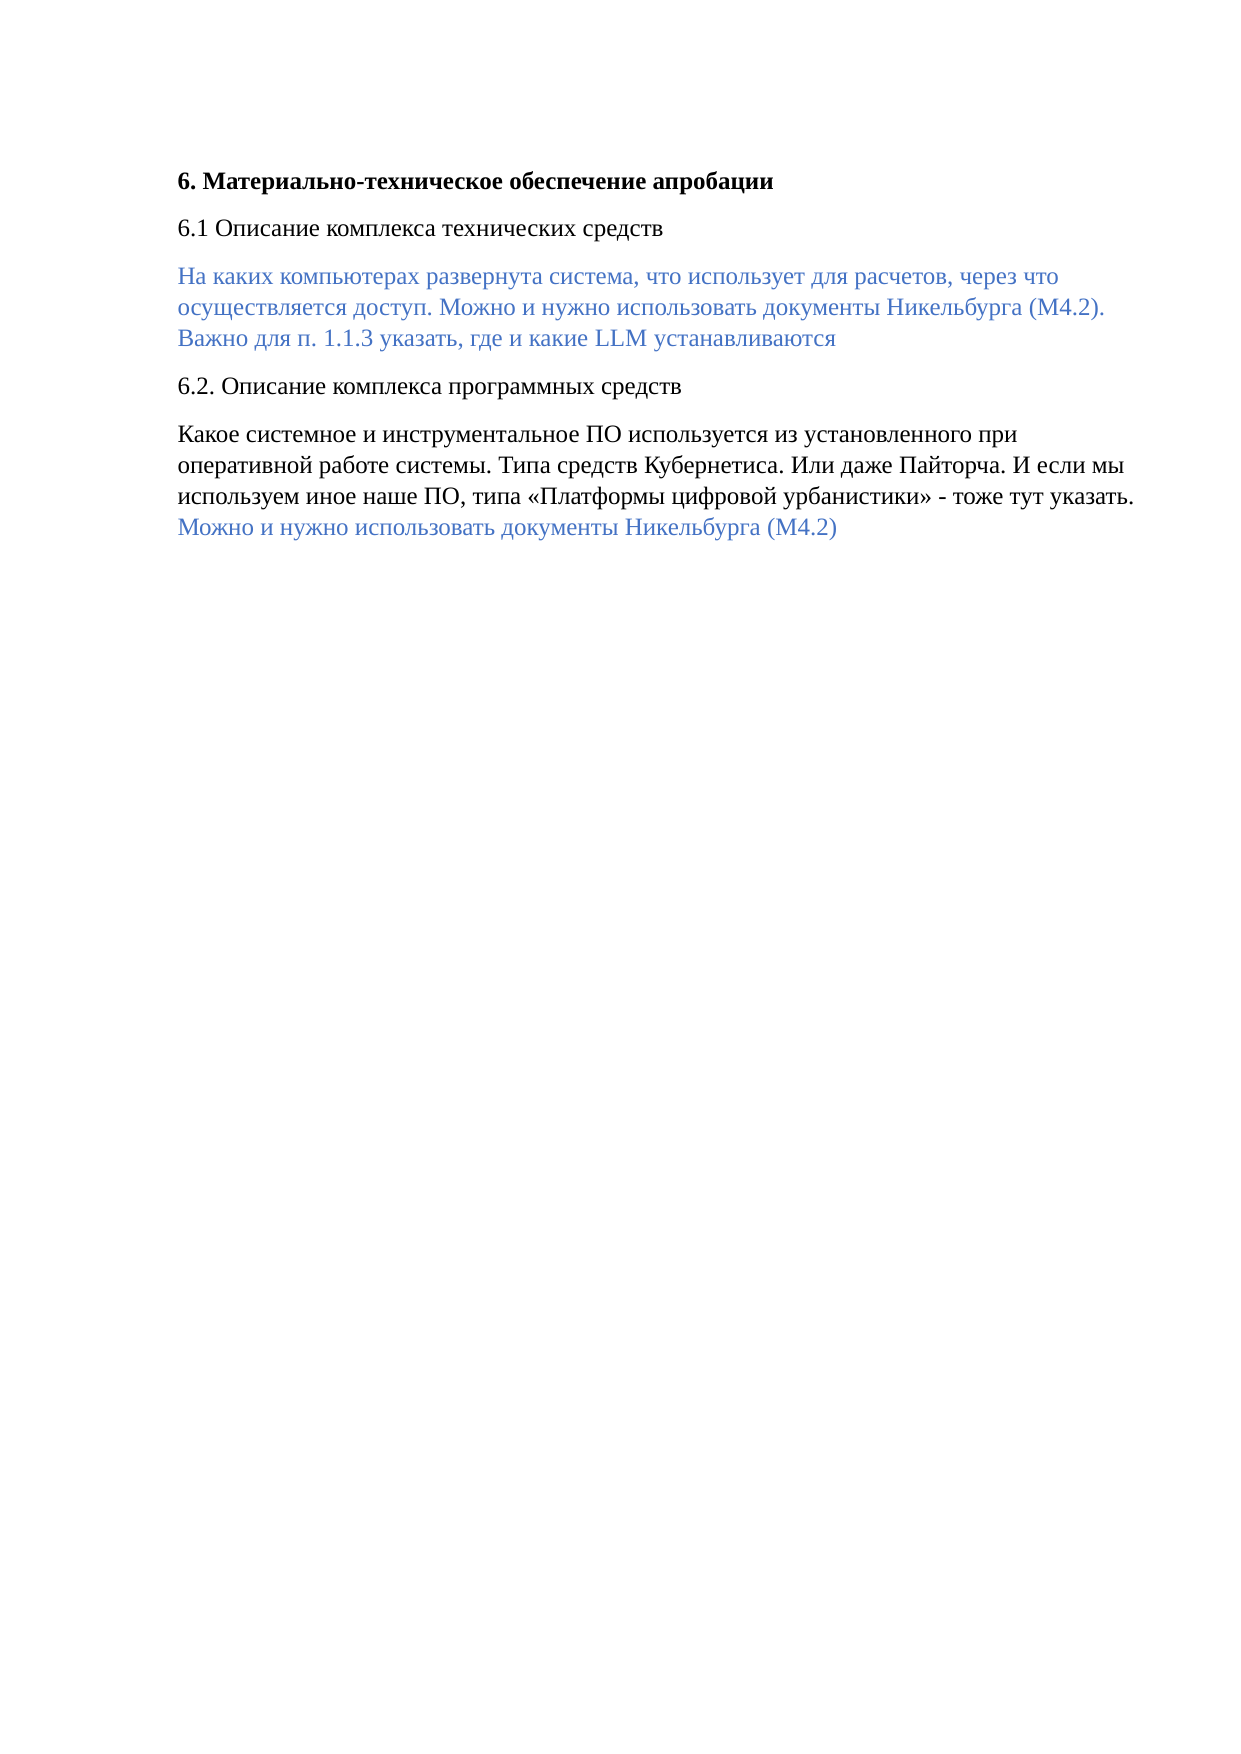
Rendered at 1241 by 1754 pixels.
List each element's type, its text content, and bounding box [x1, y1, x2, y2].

text 6.2. Описание комплекса программных средств [177, 371, 1152, 400]
text На каких компьютерах развернута система, что использует для расчетов, через что осуществляется доступ. Можно и нужно использовать документы Никельбурга (М4.2). Важно для п. 1.1.3 указать, где и какие LLM устанавливаются [177, 261, 1152, 352]
text 6. Материально-техническое обеспечение апробации [177, 166, 1152, 194]
text 6.1 Описание комплекса технических средств [177, 213, 1152, 242]
text Какое системное и инструментальное ПО используется из установленного при оперативной работе системы. Типа средств Кубернетиса. Или даже Пайторча. И если мы используем иное наше ПО, типа «Платформы цифровой урбанистики» - тоже тут указать. Можно и нужно использовать документы Никельбурга (М4.2) [177, 419, 1152, 541]
